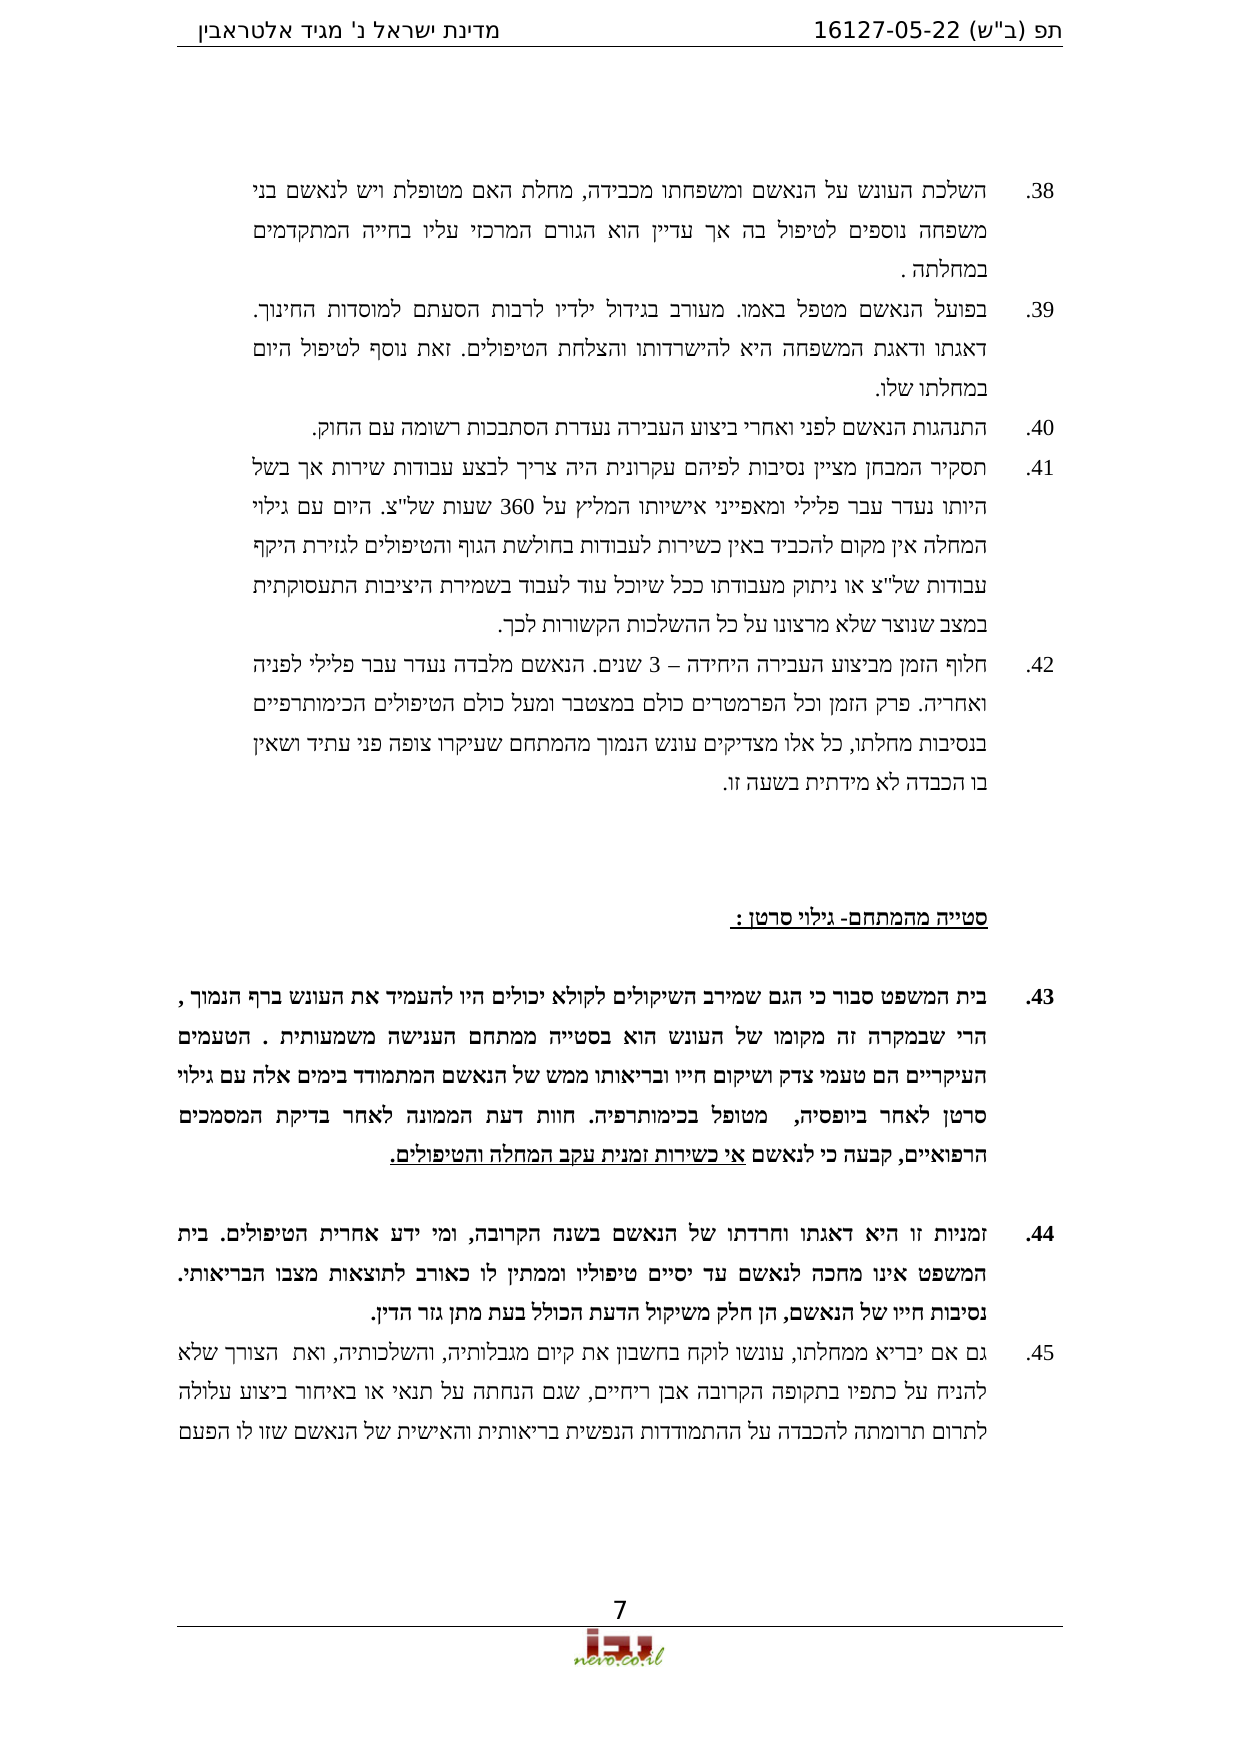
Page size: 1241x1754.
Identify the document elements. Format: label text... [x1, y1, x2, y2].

text סטייה מהמתחם- גילוי סרטן : [177, 904, 1063, 931]
list זמניות זו היא דאגתו וחרדתו של הנאשם בשנה הקרובה, ומי ידע אחרית הטיפולים. בית המשפט אינו מחכה לנאשם עד יסיים טיפוליו וממתין לו כאורב לתוצאות מצבו הבריאותי. נסיבות חייו של הנאשם, הן חלק משיקול הדעת הכולל בעת מתן גזר הדין. [177, 1220, 1026, 1326]
picture [574, 1628, 666, 1667]
list השלכת העונש על הנאשם ומשפחתו מכבידה, מחלת האם מטופלת ויש לנאשם בני משפחה נוספים לטיפול בה אך עדיין הוא הגורם המרכזי עליו בחייה המתקדמים במחלתה . [252, 177, 1026, 282]
list תסקיר המבחן מציין נסיבות לפיהם עקרונית היה צריך לבצע עבודות שירות אך בשל היותו נעדר עבר פלילי ומאפייני אישיותו המליץ על 360 שעות של"צ. היום עם גילוי המחלה אין מקום להכביד באין כשירות לעבודות בחולשת הגוף והטיפולים לגזירת היקף עבודות של"צ או ניתוק מעבודתו ככל שיוכל עוד לעבוד בשמירת היציבות התעסוקתית במצב שנוצר שלא מרצונו על כל ההשלכות הקשורות לכך. [252, 453, 1026, 638]
list חלוף הזמן מביצוע העבירה היחידה – 3 שנים. הנאשם מלבדה נעדר עבר פלילי לפניה ואחריה. פרק הזמן וכל הפרמטרים כולם במצטבר ומעל כולם הטיפולים הכימותרפיים בנסיבות מחלתו, כל אלו מצדיקים עונש הנמוך מהמתחם שעיקרו צופה פני עתיד ושאין בו הכבדה לא מידתית בשעה זו. [252, 651, 1026, 796]
list בית המשפט סבור כי הגם שמירב השיקולים לקולא יכולים היו להעמיד את העונש ברף הנמוך , הרי שבמקרה זה מקומו של העונש הוא בסטייה ממתחם הענישה משמעותית . הטעמים העיקריים הם טעמי צדק ושיקום חייו ובריאותו ממש של הנאשם המתמודד בימים אלה עם גילוי סרטן לאחר ביופסיה, מטופל בכימותרפיה. חוות דעת הממונה לאחר בדיקת המסמכים הרפואיים, קבעה כי לנאשם אי כשירות זמנית עקב המחלה והטיפולים. [177, 983, 1026, 1168]
list התנהגות הנאשם לפני ואחרי ביצוע העבירה נעדרת הסתבכות רשומה עם החוק. [252, 414, 1026, 440]
list בפועל הנאשם מטפל באמו. מעורב בגידול ילדיו לרבות הסעתם למוסדות החינוך. דאגתו ודאגת המשפחה היא להישרדותו והצלחת הטיפולים. זאת נוסף לטיפול היום במחלתו שלו. [252, 296, 1026, 401]
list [177, 1339, 1026, 1444]
